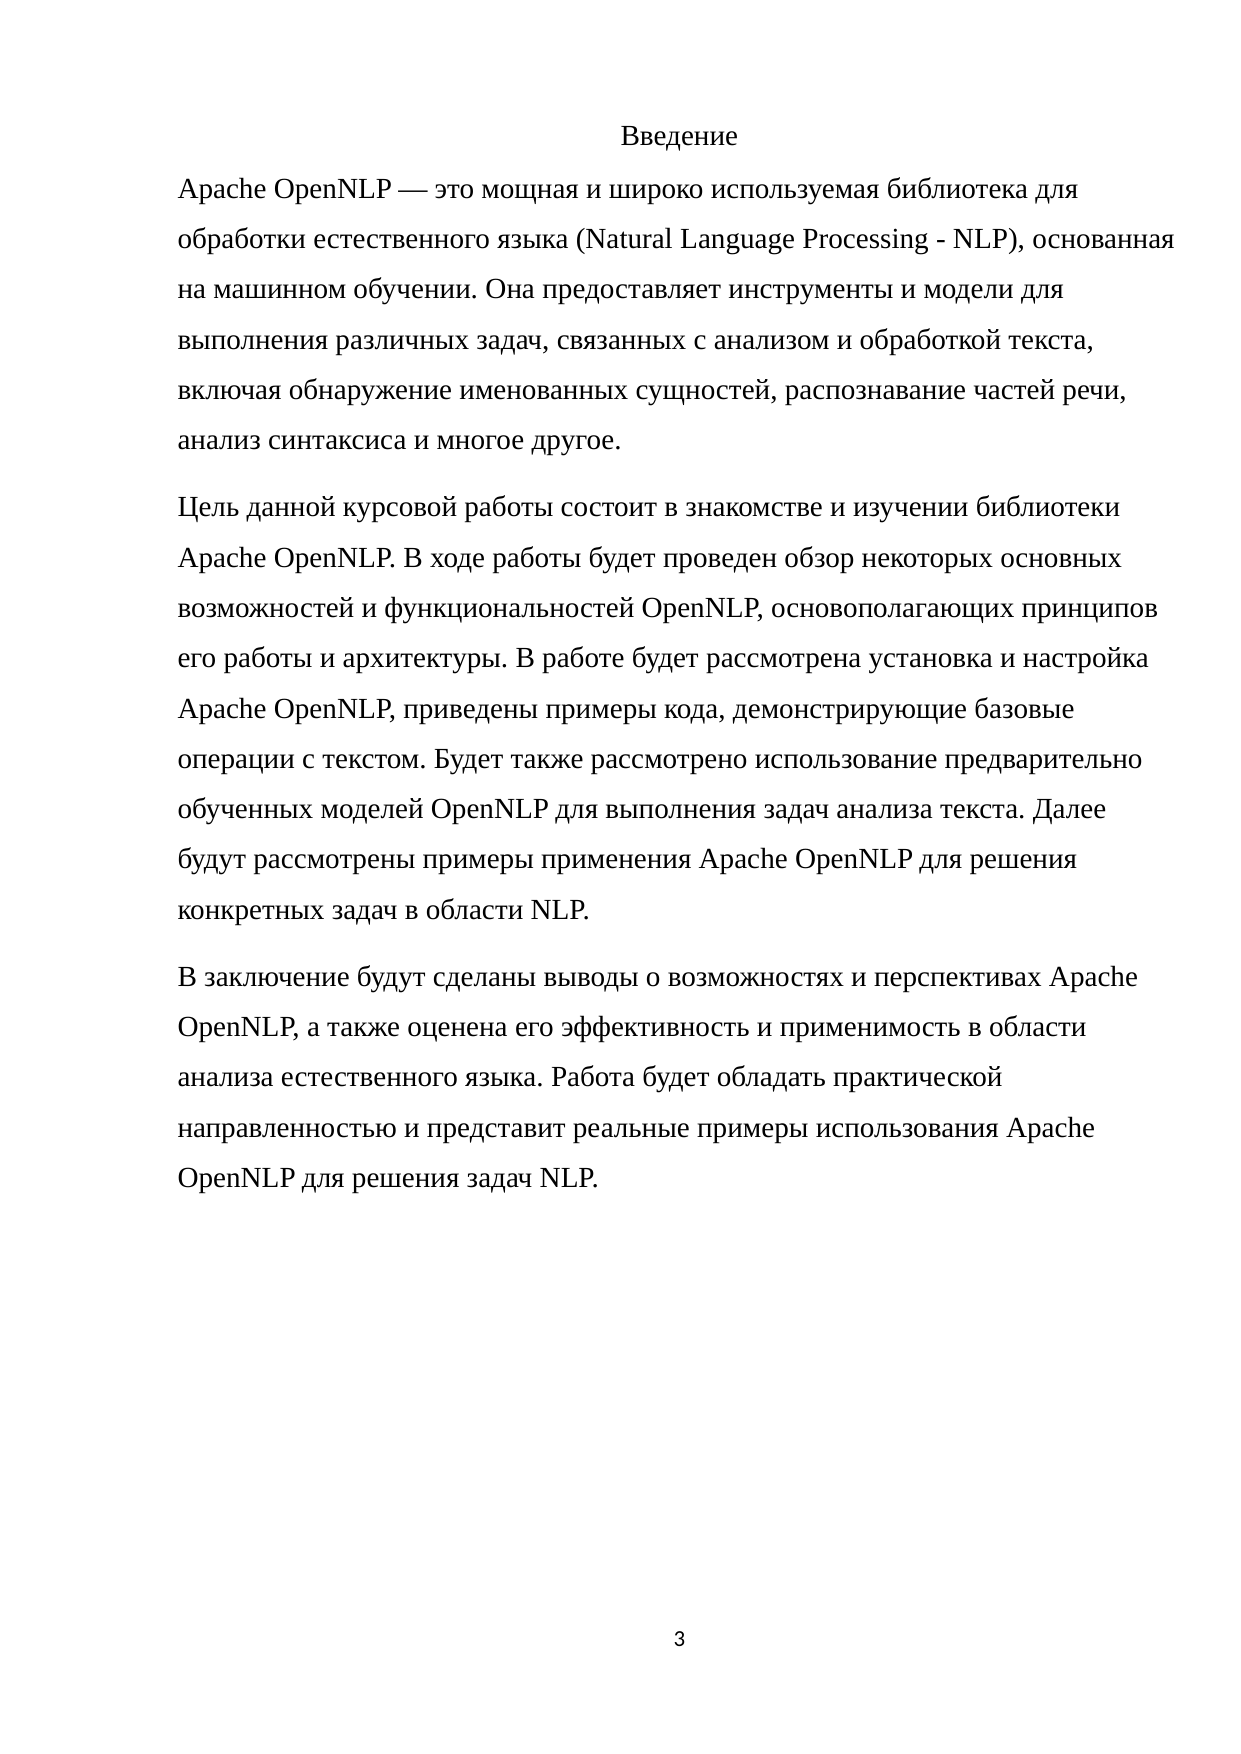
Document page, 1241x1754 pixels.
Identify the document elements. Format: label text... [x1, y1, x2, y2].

text Цель данной курсовой работы состоит в знакомстве и изучении библиотеки Apache OpenNLP. В ходе работы будет проведен обзор некоторых основных возможностей и функциональностей OpenNLP, основополагающих принципов его работы и архитектуры. В работе будет рассмотрена установка и настройка Apache OpenNLP, приведены примеры кода, демонстрирующие базовые операции с текстом. Будет также рассмотрено использование предварительно обученных моделей OpenNLP для выполнения задач анализа текста. Далее будут рассмотрены примеры применения Apache OpenNLP для решения конкретных задач в области NLP. [177, 489, 1181, 926]
text Apache OpenNLP — это мощная и широко используемая библиотека для обработки естественного языка (Natural Language Processing - NLP), основанная на машинном обучении. Она предоставляет инструменты и модели для выполнения различных задач, связанных с анализом и обработкой текста, включая обнаружение именованных сущностей, распознавание частей речи, анализ синтаксиса и многое другое. [177, 171, 1181, 456]
text Введение [177, 118, 1181, 152]
text В заключение будут сделаны выводы о возможностях и перспективах Apache OpenNLP, а также оценена его эффективность и применимость в области анализа естественного языка. Работа будет обладать практической направленностью и представит реальные примеры использования Apache OpenNLP для решения задач NLP. [177, 959, 1181, 1194]
